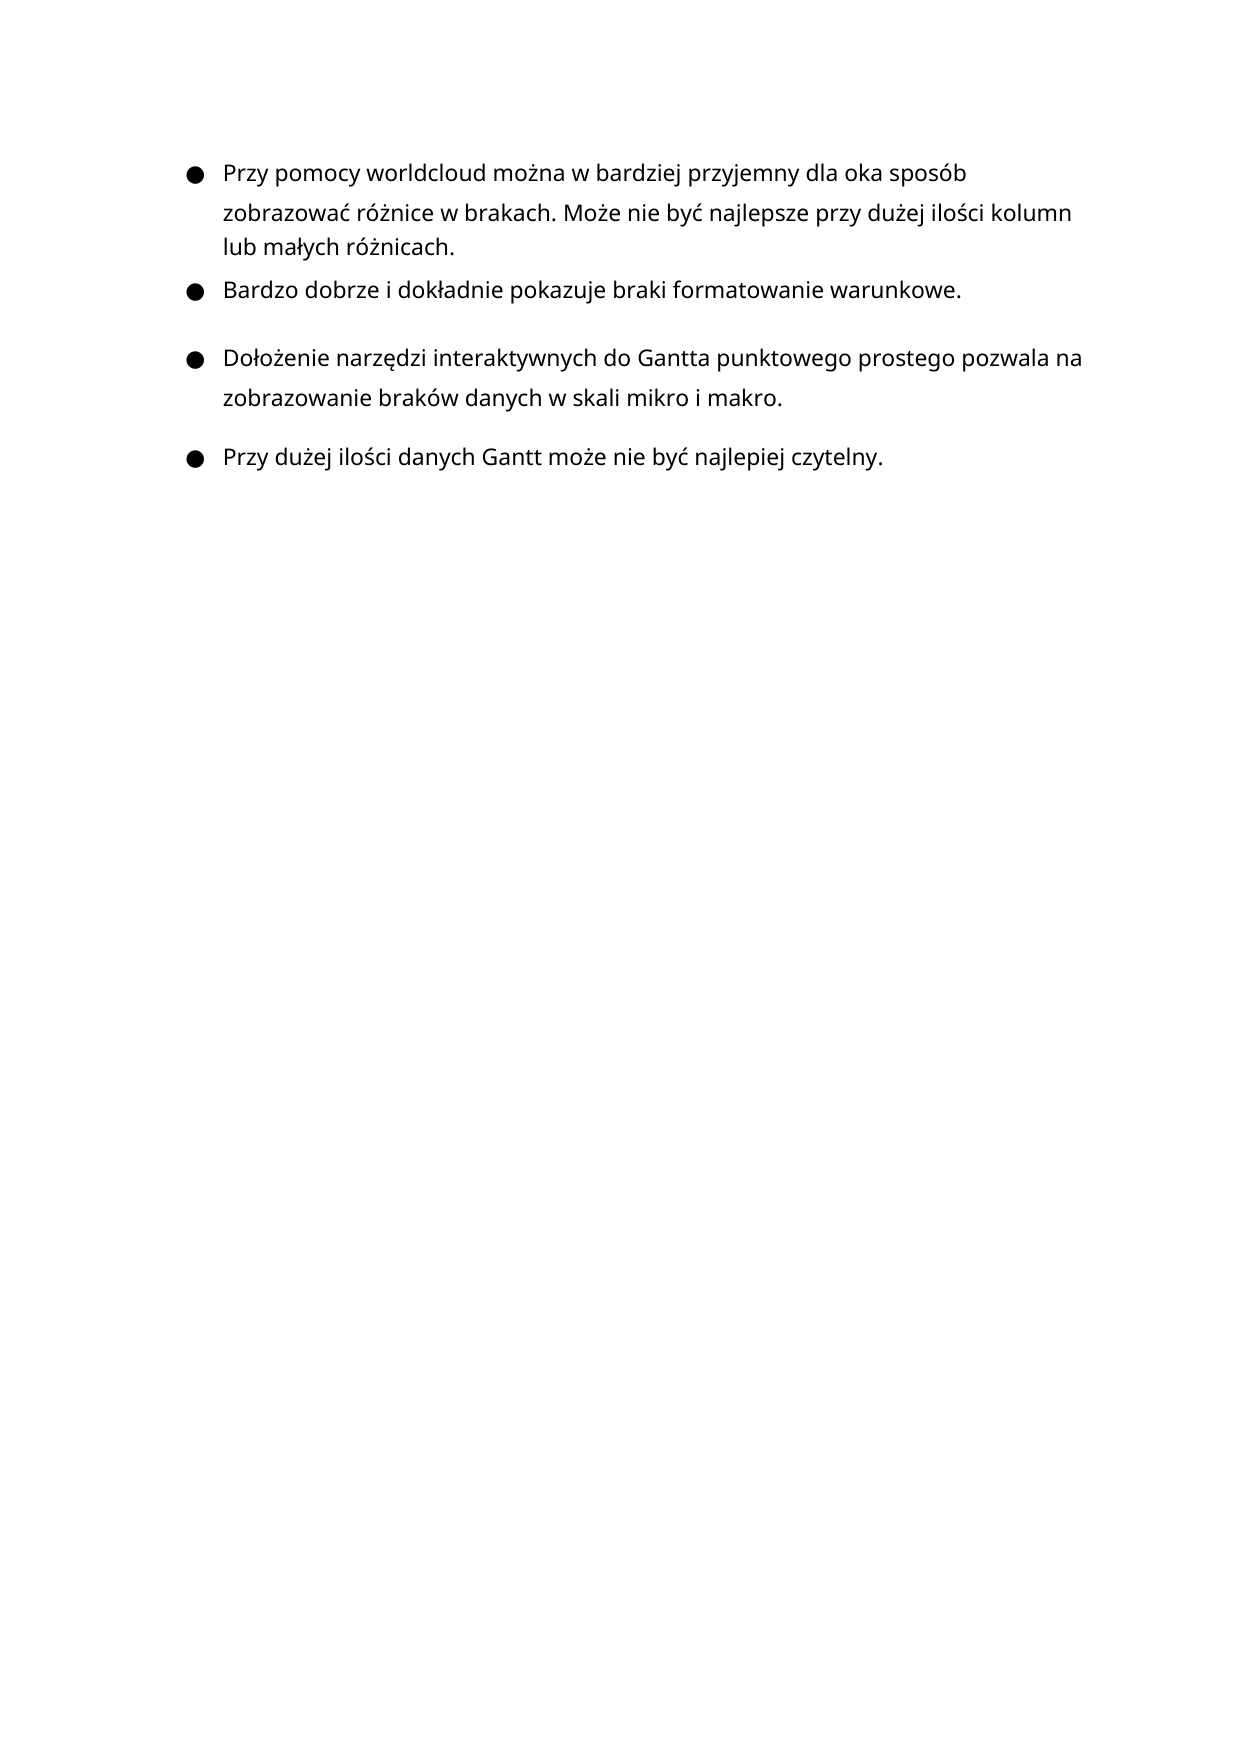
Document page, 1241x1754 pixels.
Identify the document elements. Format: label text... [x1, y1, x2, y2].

list Dołożenie narzędzi interaktywnych do Gantta punktowego prostego pozwala na zobrazowanie braków danych w skali mikro i makro. [185, 332, 1093, 413]
list Bardzo dobrze i dokładnie pokazuje braki formatowanie warunkowe. [185, 264, 1093, 312]
list Przy pomocy worldcloud można w bardziej przyjemny dla oka sposób zobrazować różnice w brakach. Może nie być najlepsze przy dużej ilości kolumn lub małych różnicach. [185, 148, 1093, 262]
list Przy dużej ilości danych Gantt może nie być najlepiej czytelny. [185, 432, 1093, 479]
